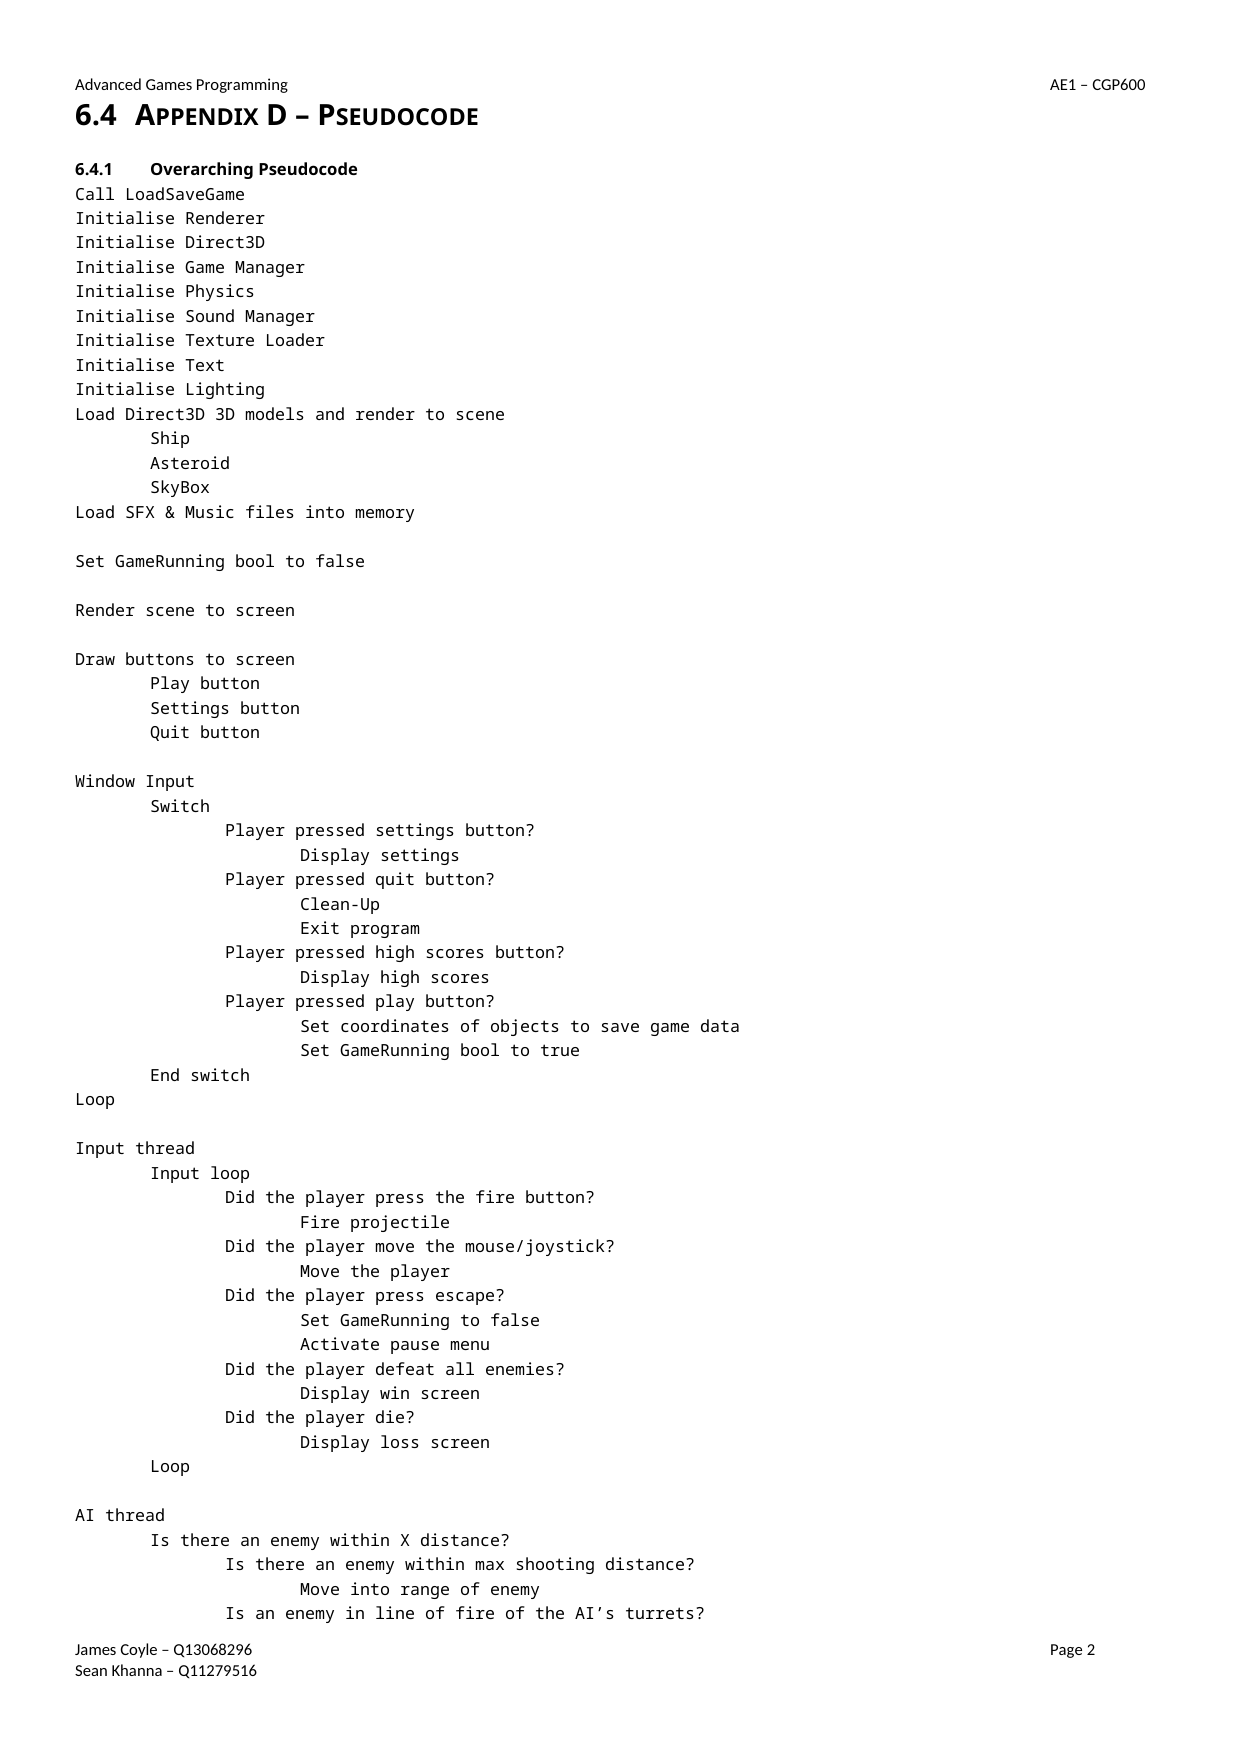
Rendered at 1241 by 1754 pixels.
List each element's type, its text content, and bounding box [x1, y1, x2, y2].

text Did the player defeat all enemies? [75, 1357, 1165, 1380]
text Clean-Up [75, 892, 1165, 915]
text Player pressed quit button? [75, 868, 1165, 890]
text Is an enemy in line of fire of the AI’s turrets? [75, 1602, 1165, 1625]
text Loop [75, 1455, 1165, 1478]
text Initialise Text [75, 353, 1165, 376]
text Display settings [75, 843, 1165, 866]
text Load SFX & Music files into memory [75, 500, 1165, 523]
text Load Direct3D 3D models and render to scene [75, 402, 1165, 425]
text Settings button [75, 696, 1165, 719]
text Input thread [75, 1137, 1165, 1159]
text Player pressed play button? [75, 990, 1165, 1013]
text Initialise Game Manager [75, 256, 1165, 278]
text Move into range of enemy [75, 1577, 1165, 1600]
text Player pressed high scores button? [75, 941, 1165, 964]
text Set coordinates of objects to save game data [75, 1014, 1165, 1037]
subtitle Appendix D – Pseudocode [75, 94, 1165, 134]
text Initialise Renderer [75, 207, 1165, 229]
text Did the player die? [75, 1406, 1165, 1429]
text Initialise Physics [75, 280, 1165, 303]
text Input loop [75, 1161, 1165, 1184]
text Display win screen [75, 1382, 1165, 1404]
text Exit program [75, 917, 1165, 939]
text Move the player [75, 1259, 1165, 1282]
text Did the player press escape? [75, 1284, 1165, 1306]
text Play button [75, 672, 1165, 694]
text Is there an enemy within X distance? [75, 1528, 1165, 1551]
text Set GameRunning bool to false [75, 549, 1165, 572]
text Call LoadSaveGame [75, 182, 1165, 205]
text Display loss screen [75, 1431, 1165, 1453]
text Set GameRunning bool to true [75, 1039, 1165, 1062]
text Did the player move the mouse/joystick? [75, 1235, 1165, 1257]
text Ship [75, 427, 1165, 450]
text Player pressed settings button? [75, 819, 1165, 841]
text Draw buttons to screen [75, 647, 1165, 670]
text Initialise Texture Loader [75, 329, 1165, 352]
text Initialise Lighting [75, 378, 1165, 401]
subtitle Overarching Pseudocode [75, 158, 1165, 180]
text Set GameRunning to false [75, 1308, 1165, 1331]
text Switch [75, 794, 1165, 817]
text Asteroid [75, 451, 1165, 474]
text Did the player press the fire button? [75, 1186, 1165, 1208]
text Initialise Direct3D [75, 231, 1165, 254]
text Window Input [75, 770, 1165, 792]
text Is there an enemy within max shooting distance? [75, 1553, 1165, 1576]
text Quit button [75, 721, 1165, 743]
text Loop [75, 1088, 1165, 1111]
text Display high scores [75, 966, 1165, 988]
text Fire projectile [75, 1210, 1165, 1233]
text End switch [75, 1063, 1165, 1086]
text Initialise Sound Manager [75, 304, 1165, 327]
text Render scene to screen [75, 598, 1165, 621]
text SkyBox [75, 476, 1165, 499]
text Activate pause menu [75, 1333, 1165, 1355]
text AI thread [75, 1504, 1165, 1527]
